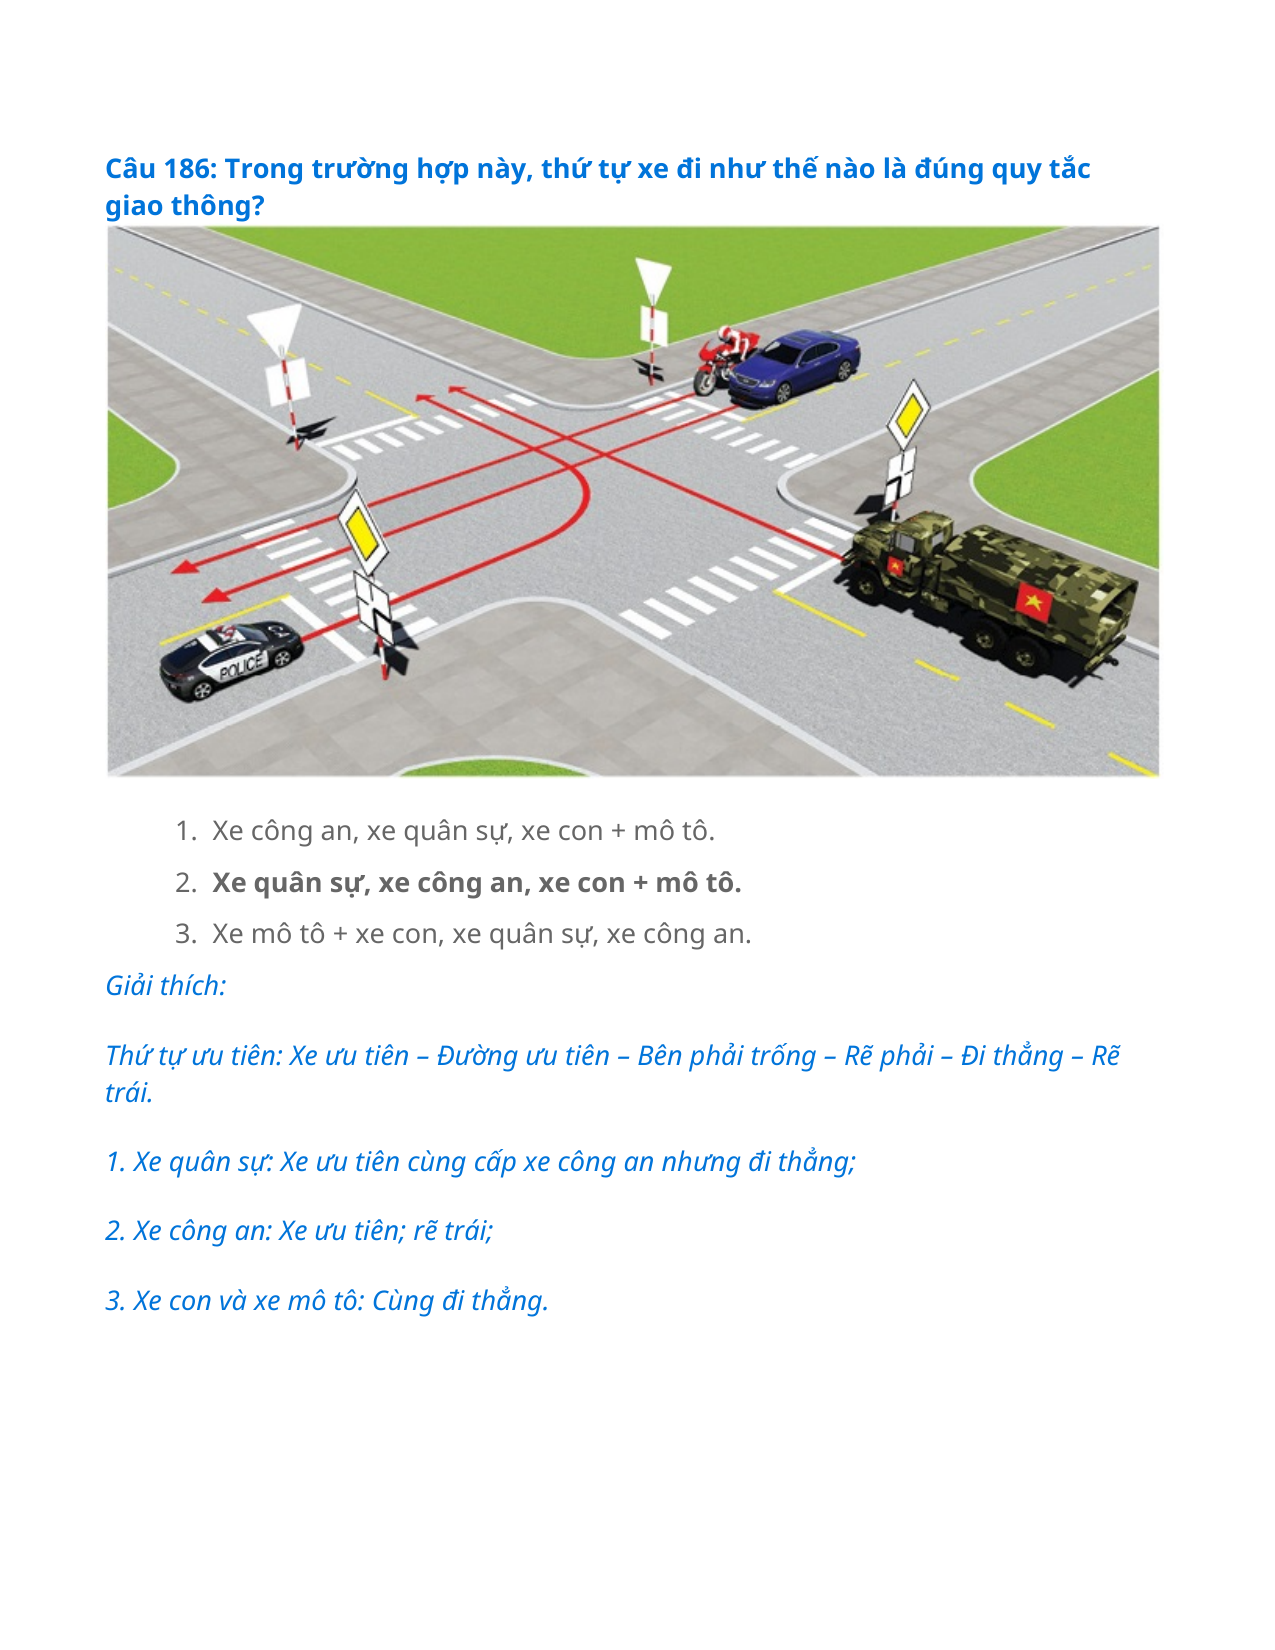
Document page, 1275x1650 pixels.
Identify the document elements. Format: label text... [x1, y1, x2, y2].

text Thứ tự ưu tiên: Xe ưu tiên – Đường ưu tiên – Bên phải trống – Rẽ phải – Đi thẳng – Rẽ trái. [105, 1036, 1125, 1110]
list Xe quân sự, xe công an, xe con + mô tô. [175, 863, 1125, 900]
list Xe mô tô + xe con, xe quân sự, xe công an. [175, 915, 1125, 952]
text 2. Xe công an: Xe ưu tiên; rẽ trái; [105, 1212, 1125, 1249]
text 1. Xe quân sự: Xe ưu tiên cùng cấp xe công an nhưng đi thẳng; [105, 1142, 1125, 1179]
text 3. Xe con và xe mô tô: Cùng đi thẳng. [105, 1281, 1125, 1318]
text Câu 186: Trong trường hợp này, thứ tự xe đi như thế nào là đúng quy tắc giao thông? [105, 150, 1125, 223]
list Xe công an, xe quân sự, xe con + mô tô. [175, 811, 1125, 848]
text Giải thích: [105, 967, 1125, 1004]
picture [105, 223, 1164, 779]
